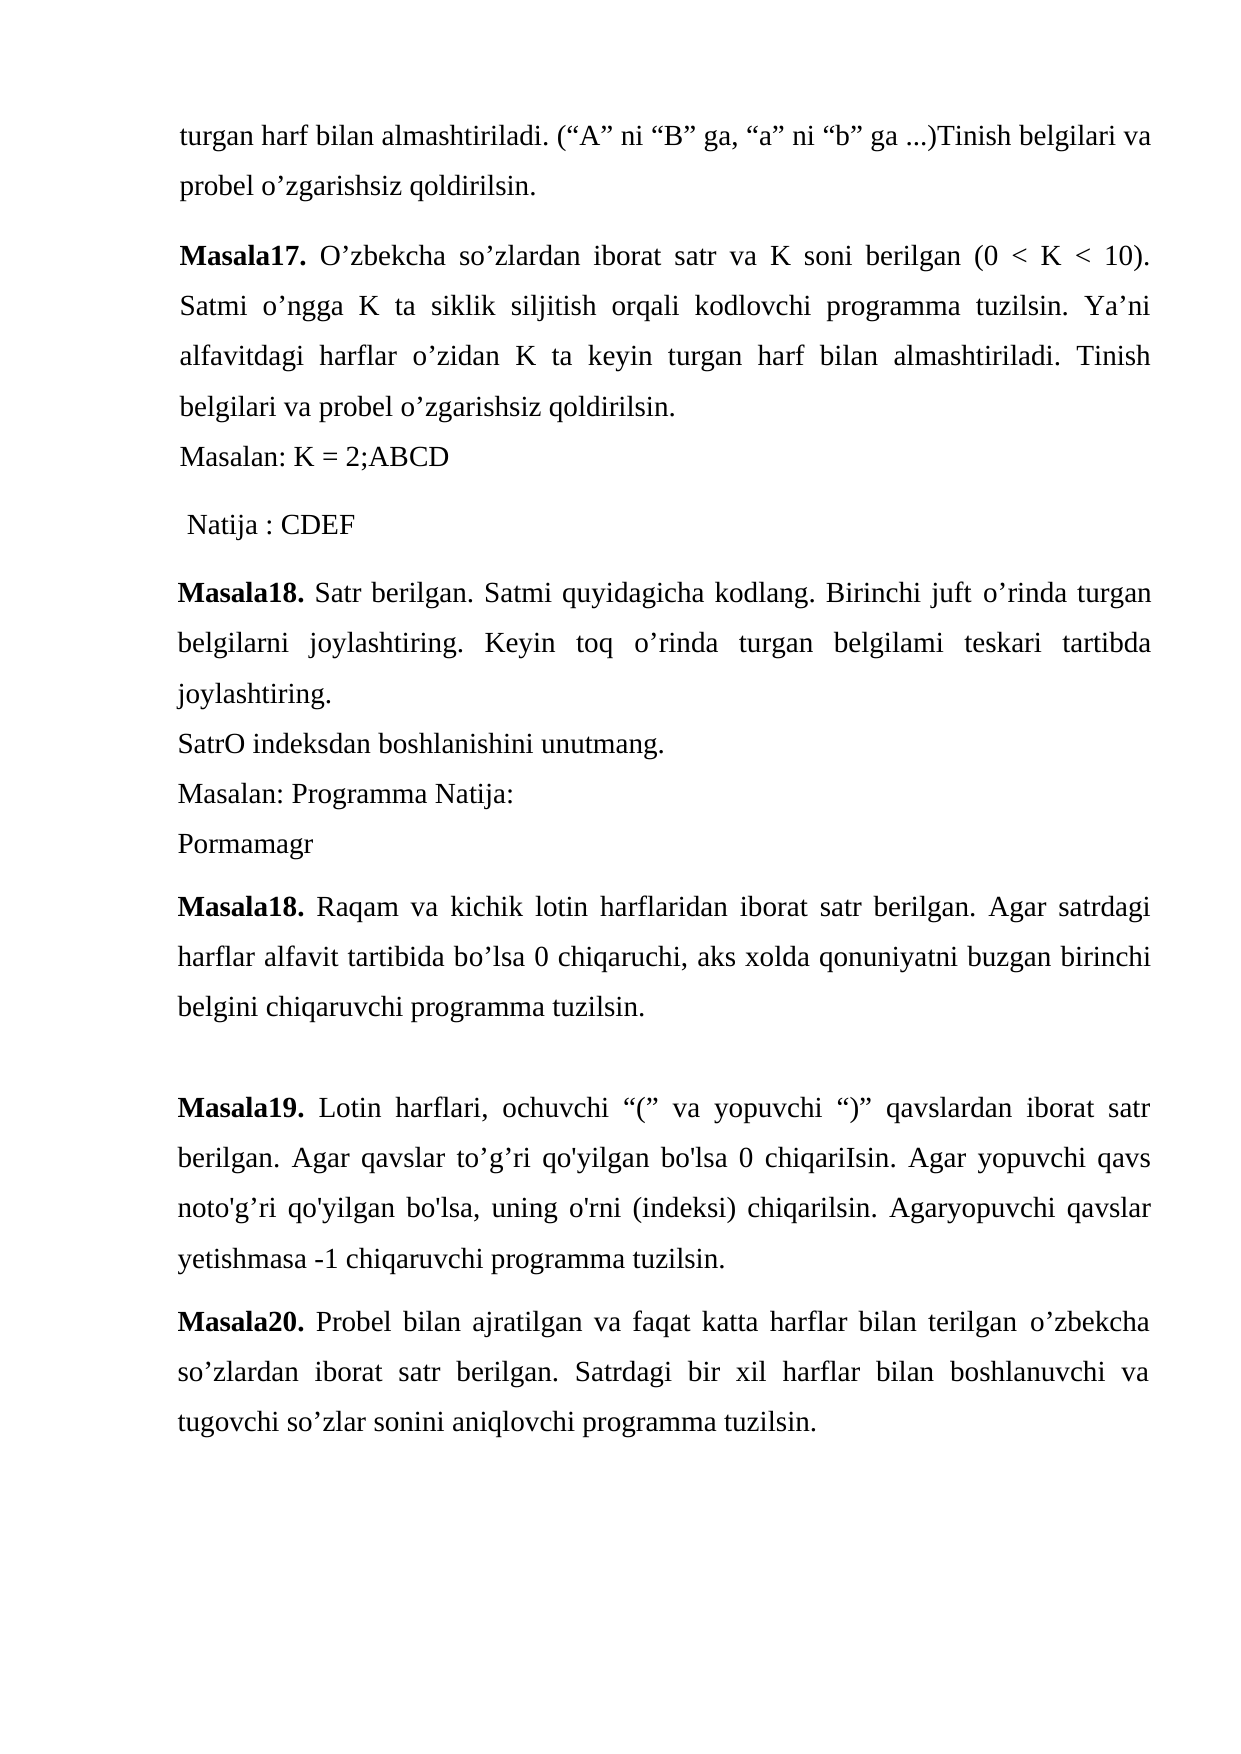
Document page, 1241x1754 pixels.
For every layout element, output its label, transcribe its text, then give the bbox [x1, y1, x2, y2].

text Masala20. Probel bilan ajratilgan va faqat katta harflar bilan terilgan o’zbekcha so’zlardan iborat satr berilgan. Satrdagi bir xil harflar bilan boshlanuvchi va tugovchi so’zlar sonini aniqlovchi programma tuzilsin. [177, 1304, 1149, 1438]
text Masala19. Lotin harflari, ochuvchi “(” va yopuvchi “)” qavslardan iborat satr berilgan. Agar qavslar to’g’ri qo'yilgan bo'lsa 0 chiqariIsin. Agar yopuvchi qavs noto'g’ri qo'yilgan bo'lsa, uning o'rni (indeksi) chiqarilsin. Agaryopuvchi qavslar yetishmasa -1 chiqaruvchi programma tuzilsin. [177, 1090, 1152, 1274]
text SatrO indeksdan boshlanishini unutmang. [177, 726, 1152, 759]
text Masala18. Raqam va kichik lotin harflaridan iborat satr berilgan. Agar satrdagi harflar alfavit tartibida bo’lsa 0 chiqaruchi, aks xolda qonuniyatni buzgan birinchi belgini chiqaruvchi programma tuzilsin. [177, 889, 1152, 1023]
text Masala17. O’zbekcha so’zlardan iborat satr va K soni berilgan (0 < K < 10). Satmi o’ngga K ta siklik siljitish orqali kodlovchi programma tuzilsin. Ya’ni alfavitdagi harflar o’zidan K ta keyin turgan harf bilan almashtiriladi. Tinish belgilari va probel o’zgarishsiz qoldirilsin. [179, 238, 1152, 422]
text Masalan: K = 2;ABCD [179, 439, 524, 473]
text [179, 118, 1152, 202]
text Masala18. Satr berilgan. Satmi quyidagicha kodlang. Birinchi juft o’rinda turgan belgilarni joylashtiring. Keyin toq o’rinda turgan belgilami teskari tartibda joylashtiring. [177, 575, 1152, 709]
text Masalan: Programma Natija: Pormamagr [177, 776, 631, 860]
text Natija : CDEF [179, 507, 524, 541]
